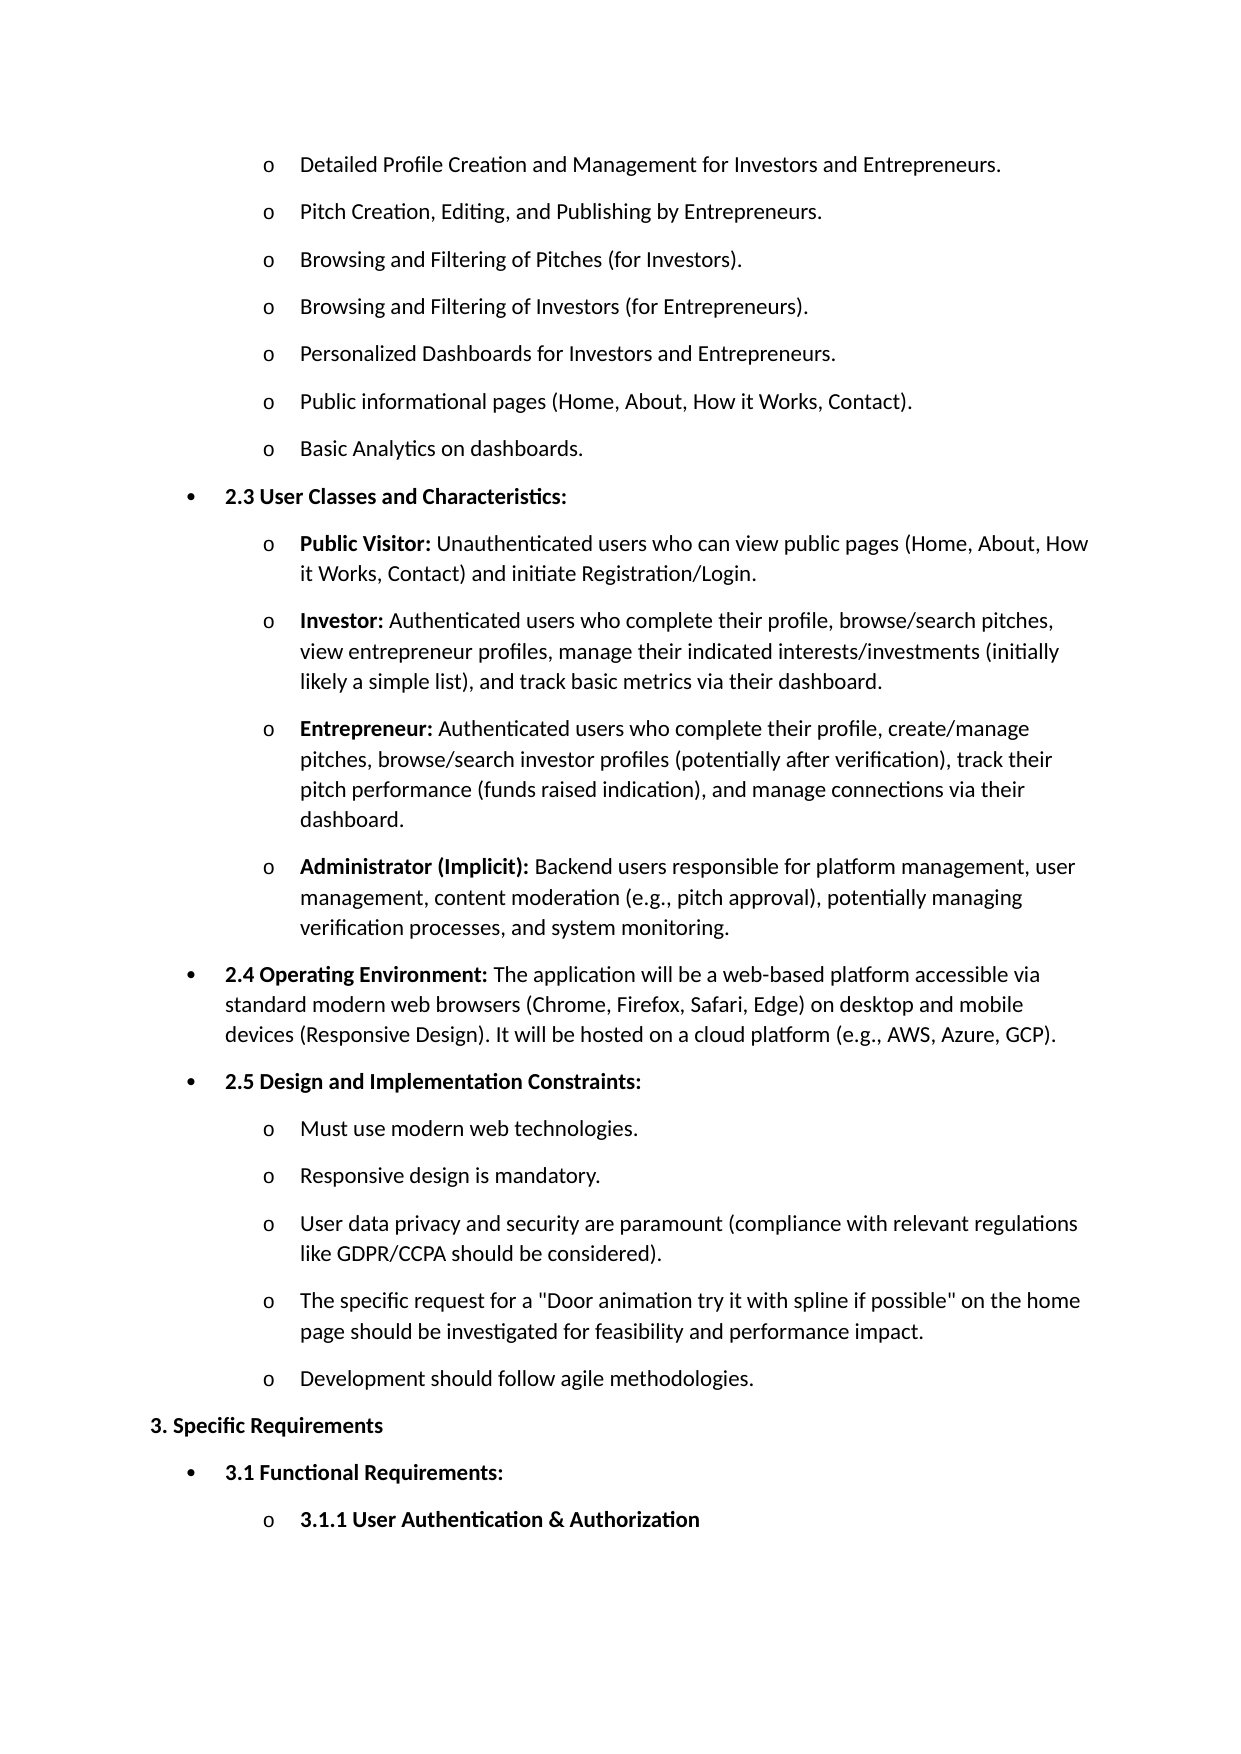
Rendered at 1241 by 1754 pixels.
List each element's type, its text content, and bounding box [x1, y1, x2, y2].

list 3.1 Functional Requirements: [187, 1458, 1090, 1486]
list Public Visitor: Unauthenticated users who can view public pages (Home, About, How it Works, Contact) and initiate Registration/Login. [262, 529, 1090, 587]
list Administrator (Implicit): Backend users responsible for platform management, user management, content moderation (e.g., pitch approval), potentially managing verification processes, and system monitoring. [262, 852, 1090, 941]
list Personalized Dashboards for Investors and Entrepreneurs. [262, 339, 1090, 368]
list Development should follow agile methodologies. [262, 1364, 1090, 1393]
list Browsing and Filtering of Pitches (for Investors). [262, 245, 1090, 273]
list Responsive design is mandatory. [262, 1161, 1090, 1190]
list Public informational pages (Home, About, How it Works, Contact). [262, 387, 1090, 416]
list Basic Analytics on dashboards. [262, 434, 1090, 463]
list 2.4 Operating Environment: The application will be a web-based platform accessible via standard modern web browsers (Chrome, Firefox, Safari, Edge) on desktop and mobile devices (Responsive Design). It will be hosted on a cloud platform (e.g., AWS, Azure, GCP). [187, 960, 1090, 1048]
list Must use modern web technologies. [262, 1114, 1090, 1143]
list Entrepreneur: Authenticated users who complete their profile, create/manage pitches, browse/search investor profiles (potentially after verification), track their pitch performance (funds raised indication), and manage connections via their dashboard. [262, 714, 1090, 833]
list 3.1.1 User Authentication & Authorization [262, 1505, 1090, 1534]
list User data privacy and security are paramount (compliance with relevant regulations like GDPR/CCPA should be considered). [262, 1209, 1090, 1268]
list Browsing and Filtering of Investors (for Entrepreneurs). [262, 292, 1090, 321]
list 2.5 Design and Implementation Constraints: [187, 1067, 1090, 1095]
text 3. Specific Requirements [150, 1411, 1090, 1439]
list The specific request for a "Door animation try it with spline if possible" on the home page should be investigated for feasibility and performance impact. [262, 1286, 1090, 1345]
list 2.3 User Classes and Characteristics: [187, 482, 1090, 510]
list Investor: Authenticated users who complete their profile, browse/search pitches, view entrepreneur profiles, manage their indicated interests/investments (initially likely a simple list), and track basic metrics via their dashboard. [262, 606, 1090, 695]
list Pitch Creation, Editing, and Publishing by Entrepreneurs. [262, 197, 1090, 226]
list Detailed Profile Creation and Management for Investors and Entrepreneurs. [262, 150, 1090, 178]
